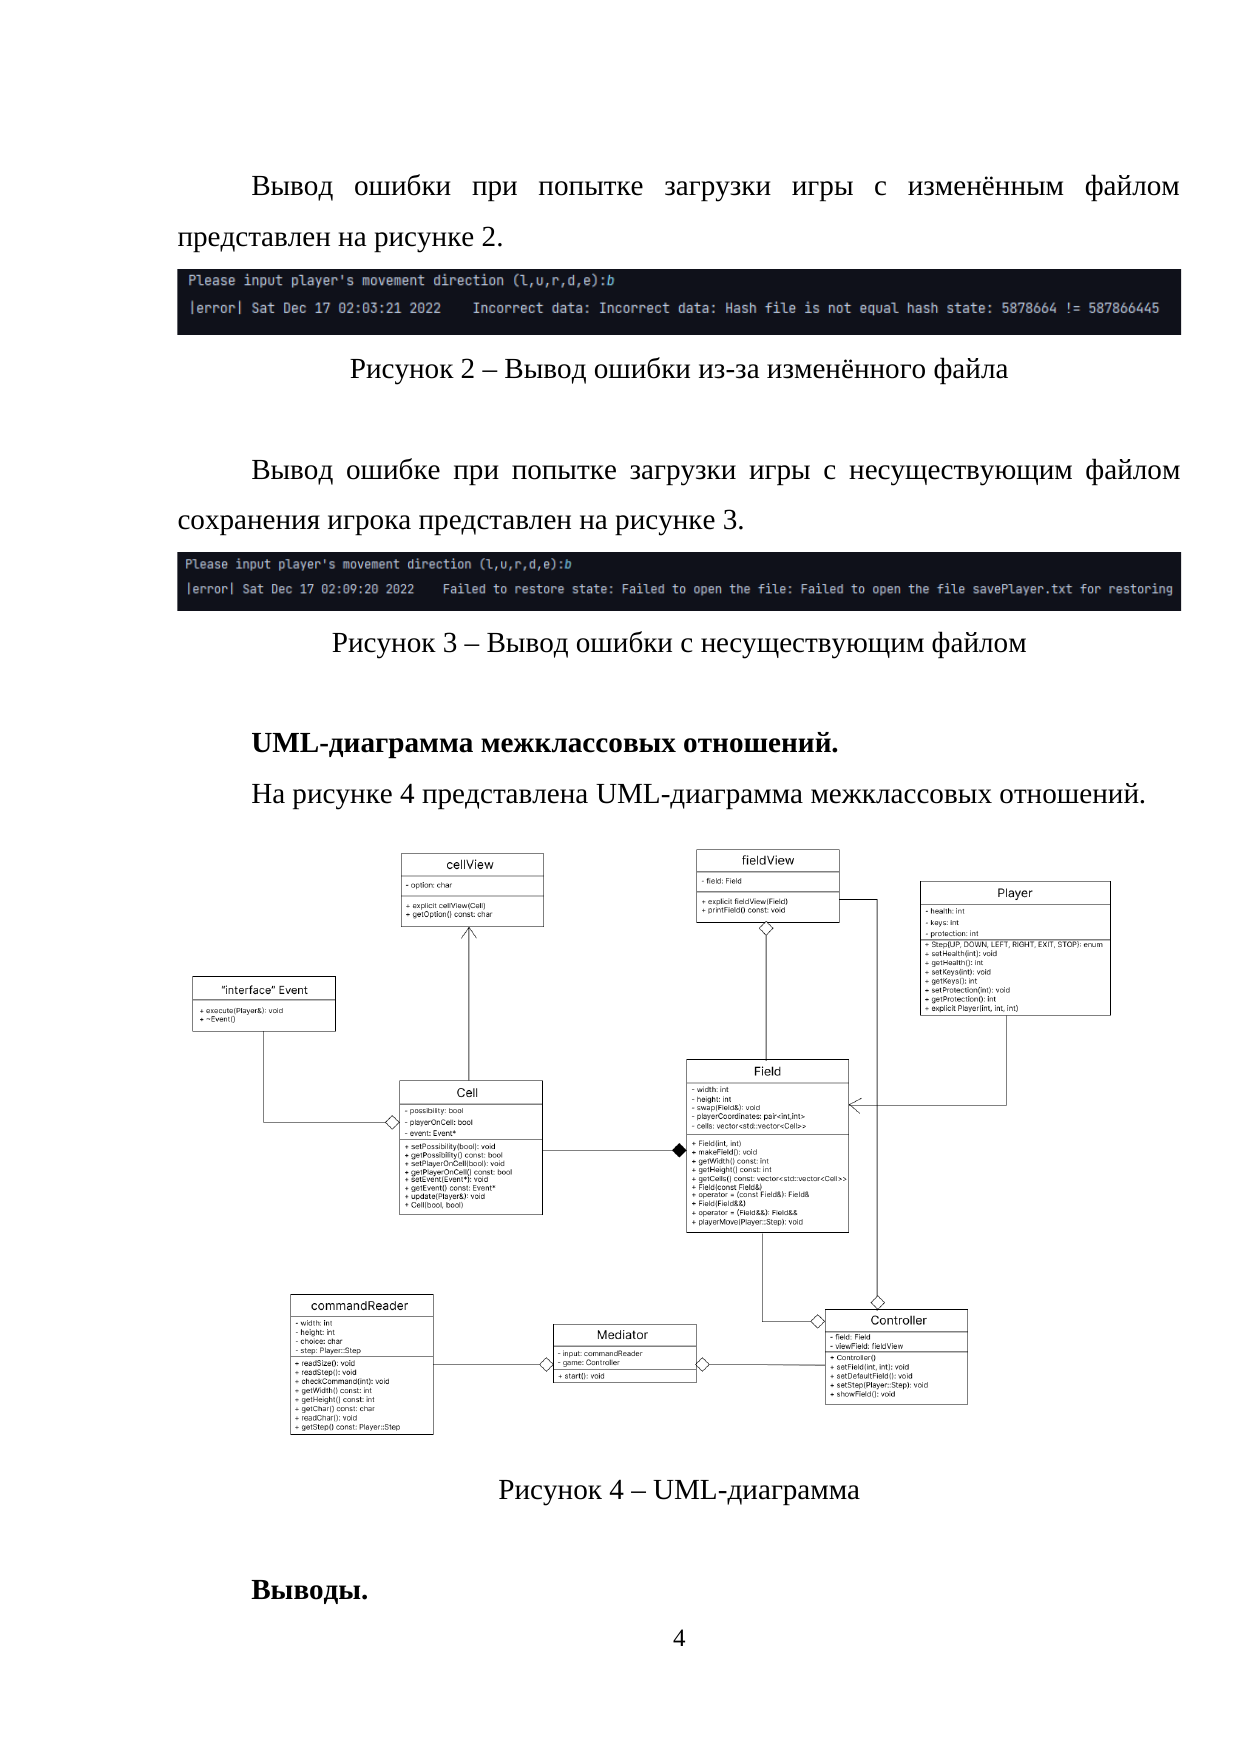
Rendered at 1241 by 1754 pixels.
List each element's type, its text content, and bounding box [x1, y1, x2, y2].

text Вывод ошибке при попытке загрузки игры с несуществующим файлом сохранения игрока представлен на рисунке 3. [177, 452, 1181, 536]
text На рисунке 4 представлена UML-диаграмма межклассовых отношений. [177, 776, 1181, 809]
text Рисунок 2 – Вывод ошибки из-за изменённого файла [177, 351, 1181, 385]
text Рисунок 4 – UML-диаграмма [177, 1472, 1181, 1505]
text Вывод ошибки при попытке загрузки игры с изменённым файлом представлен на рисунке 2. [177, 168, 1181, 252]
picture [177, 826, 1125, 1458]
text Рисунок 3 – Вывод ошибки с несуществующим файлом [177, 625, 1181, 658]
picture [177, 552, 1182, 611]
text UML-диаграмма межклассовых отношений. [177, 726, 1181, 759]
picture [177, 269, 1182, 335]
text Выводы. [177, 1572, 1181, 1606]
